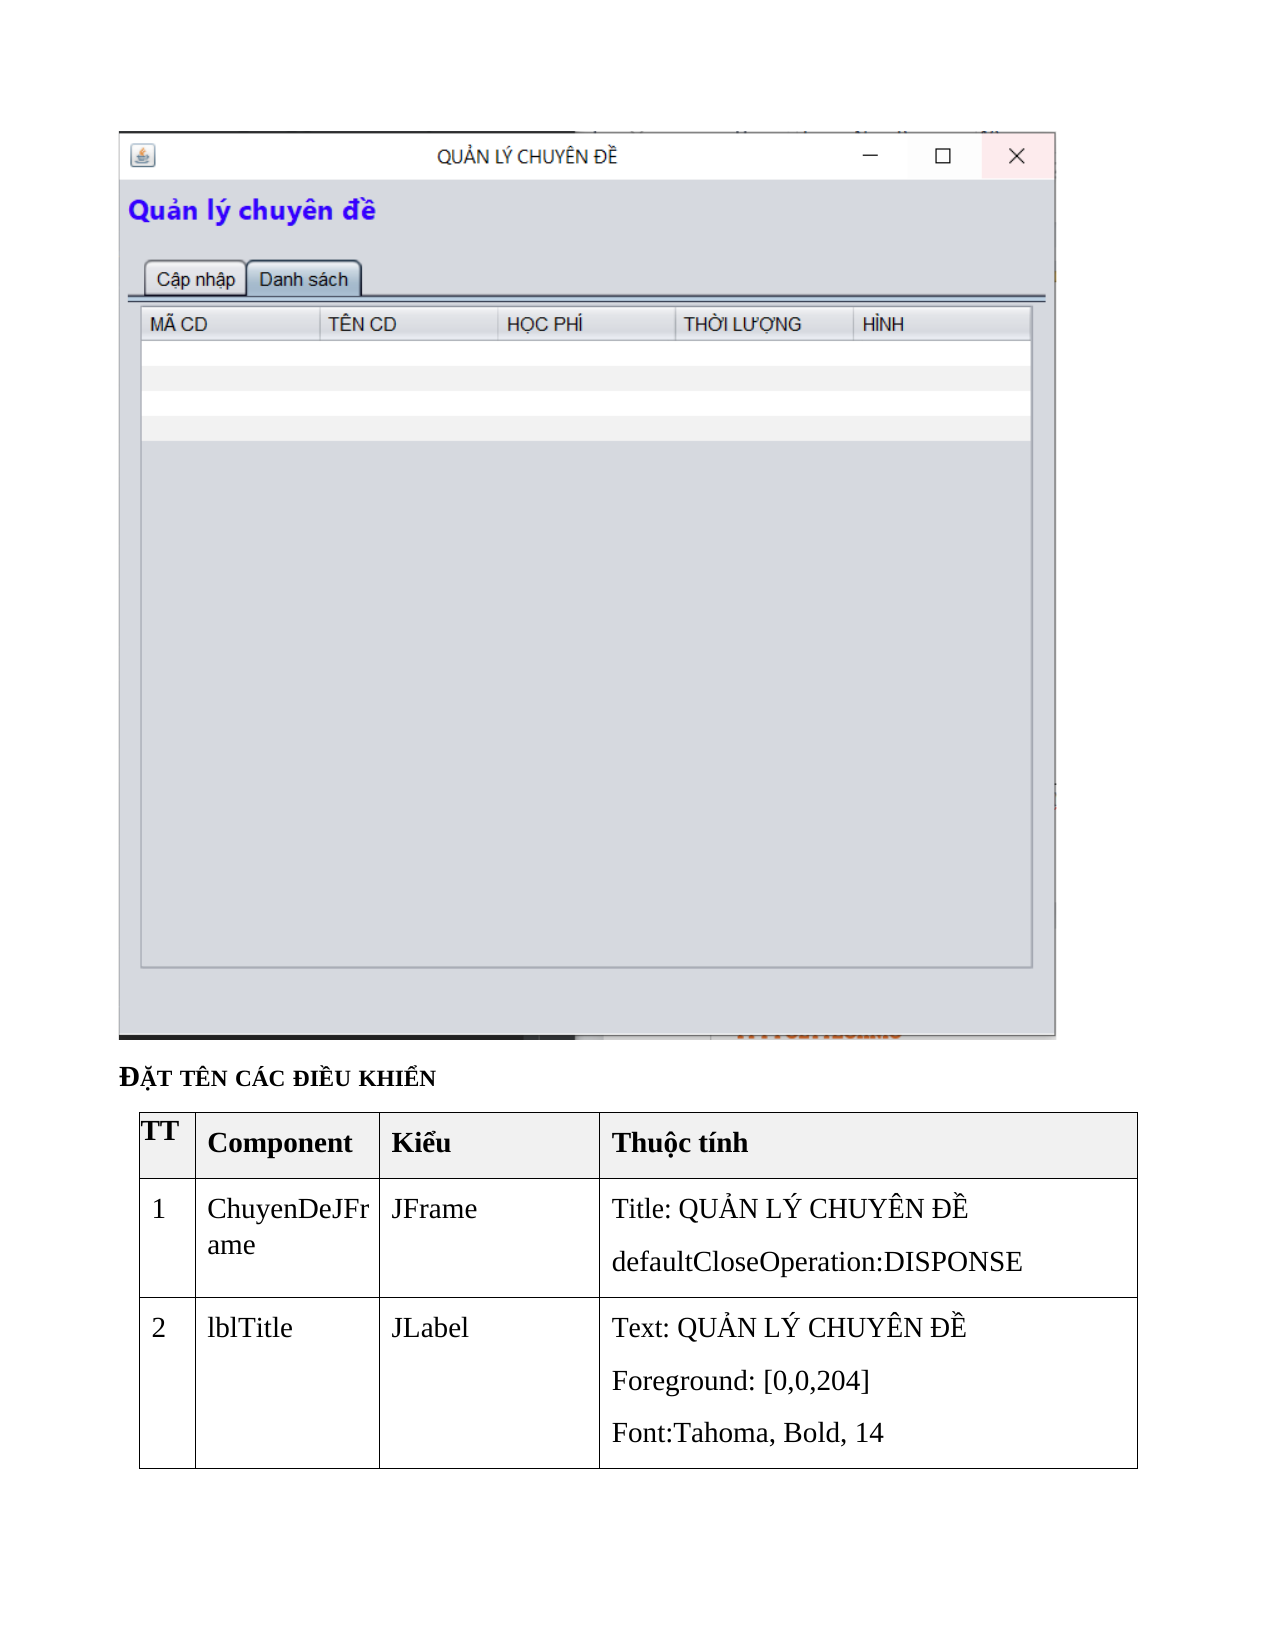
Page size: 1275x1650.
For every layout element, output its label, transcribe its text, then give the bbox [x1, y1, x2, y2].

table_cell ChuyenDeJFrame [196, 1179, 379, 1297]
table_cell Title: QUẢN LÝ CHUYÊN ĐỀ defaultCloseOperation:DISPONSE [600, 1179, 1137, 1297]
table_cell 2 [140, 1298, 195, 1468]
text Đặt tên các điều khiển [119, 1059, 1148, 1093]
table_header TT [140, 1113, 195, 1178]
table_cell JLabel [380, 1298, 599, 1468]
table_cell JFrame [380, 1179, 599, 1297]
table_cell lblTitle [196, 1298, 379, 1468]
table_header Component [196, 1113, 379, 1178]
table_header Thuộc tính [600, 1113, 1137, 1178]
picture [118, 131, 1057, 1040]
table_header Kiểu [380, 1113, 599, 1178]
table_cell 1 [140, 1179, 195, 1297]
table_cell Text: QUẢN LÝ CHUYÊN ĐỀ Foreground: [0,0,204] Font:Tahoma, Bold, 14 [600, 1298, 1137, 1468]
